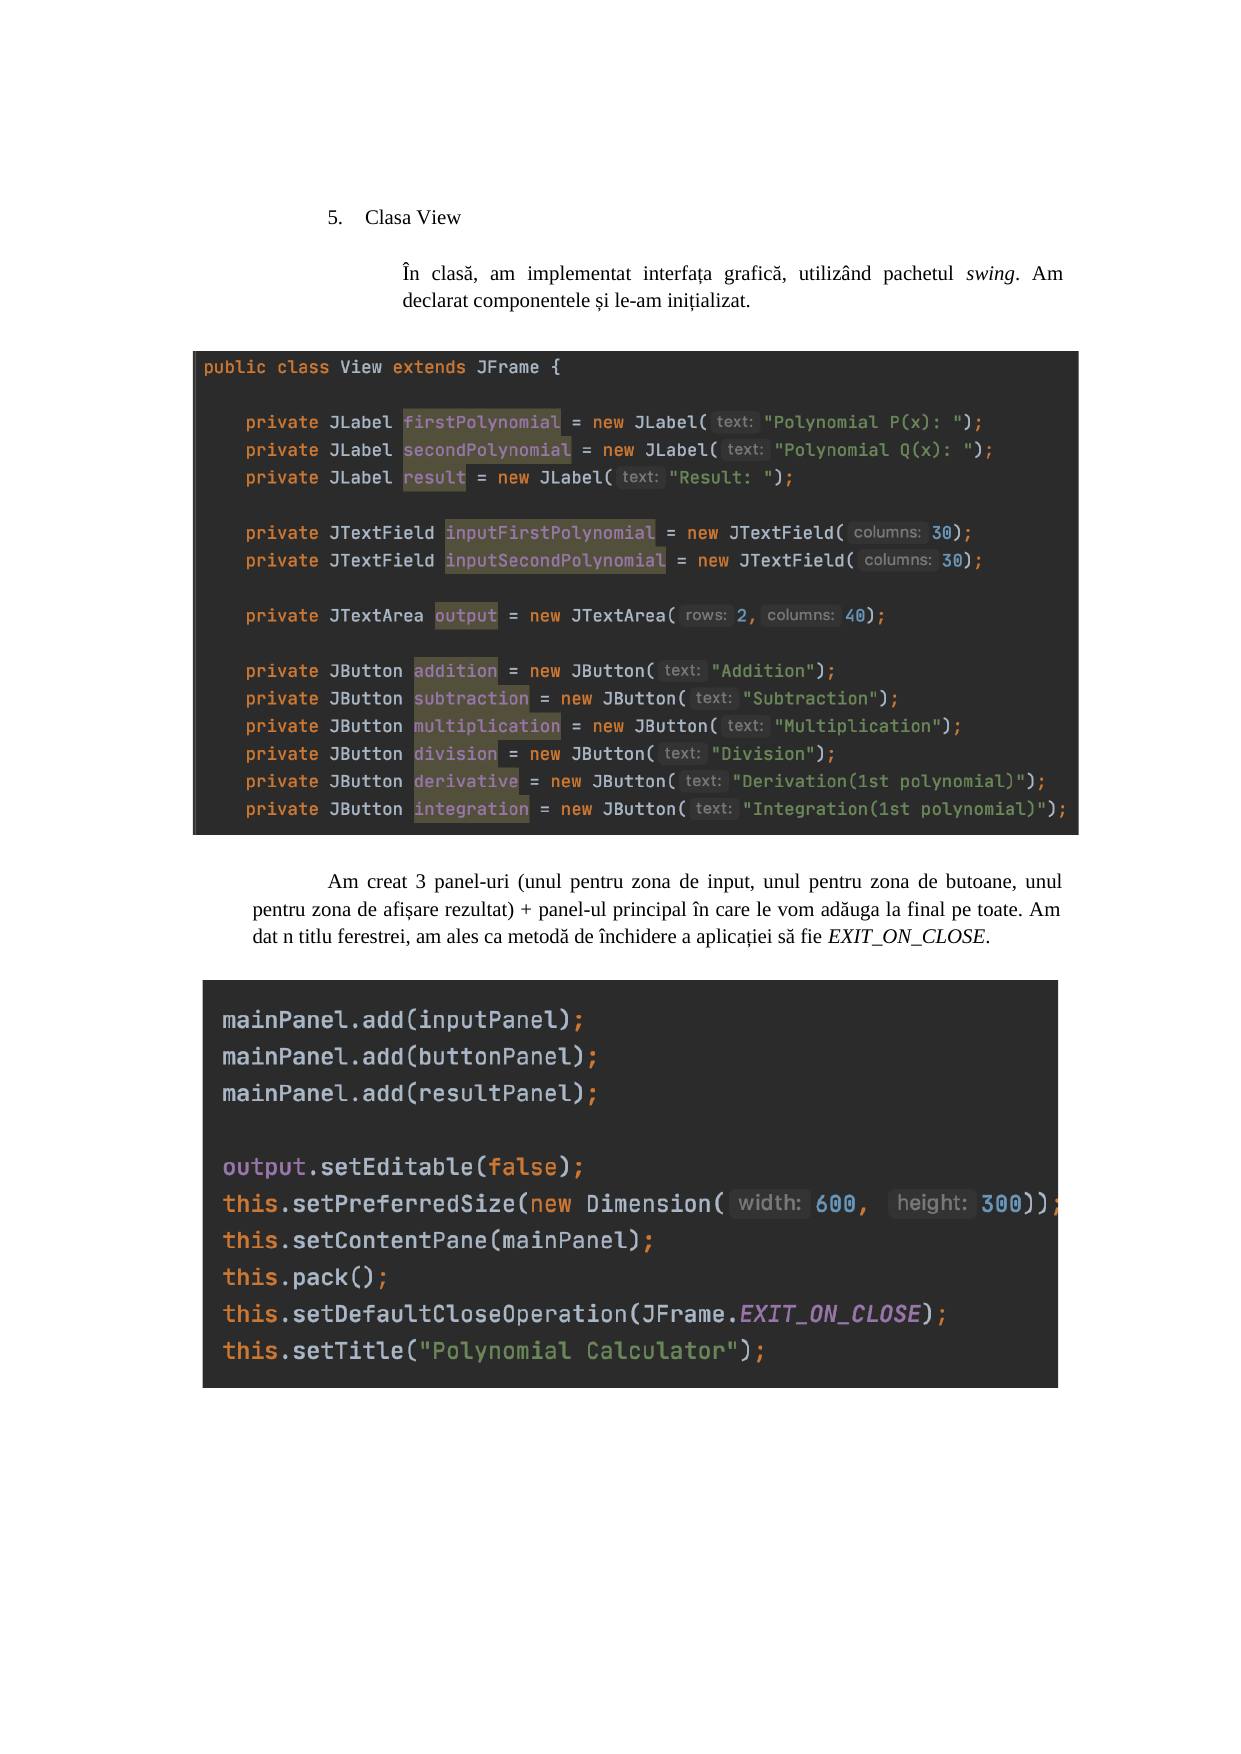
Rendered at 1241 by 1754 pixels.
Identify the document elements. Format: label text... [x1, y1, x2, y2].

picture [192, 351, 1079, 835]
list Clasa View [327, 205, 1063, 229]
text Am creat 3 panel-uri (unul pentru zona de input, unul pentru zona de butoane, unul pentru zona de afișare rezultat) + panel-ul principal în care le vom adăuga la final pe toate. Am dat n titlu ferestrei, am ales ca metodă de închidere a aplicației să fie EXIT_ON_CLOSE. [252, 869, 1063, 948]
text În clasă, am implementat interfața grafică, utilizând pachetul swing. Am declarat componentele și le-am inițializat. [402, 260, 1063, 312]
picture [202, 980, 1059, 1388]
